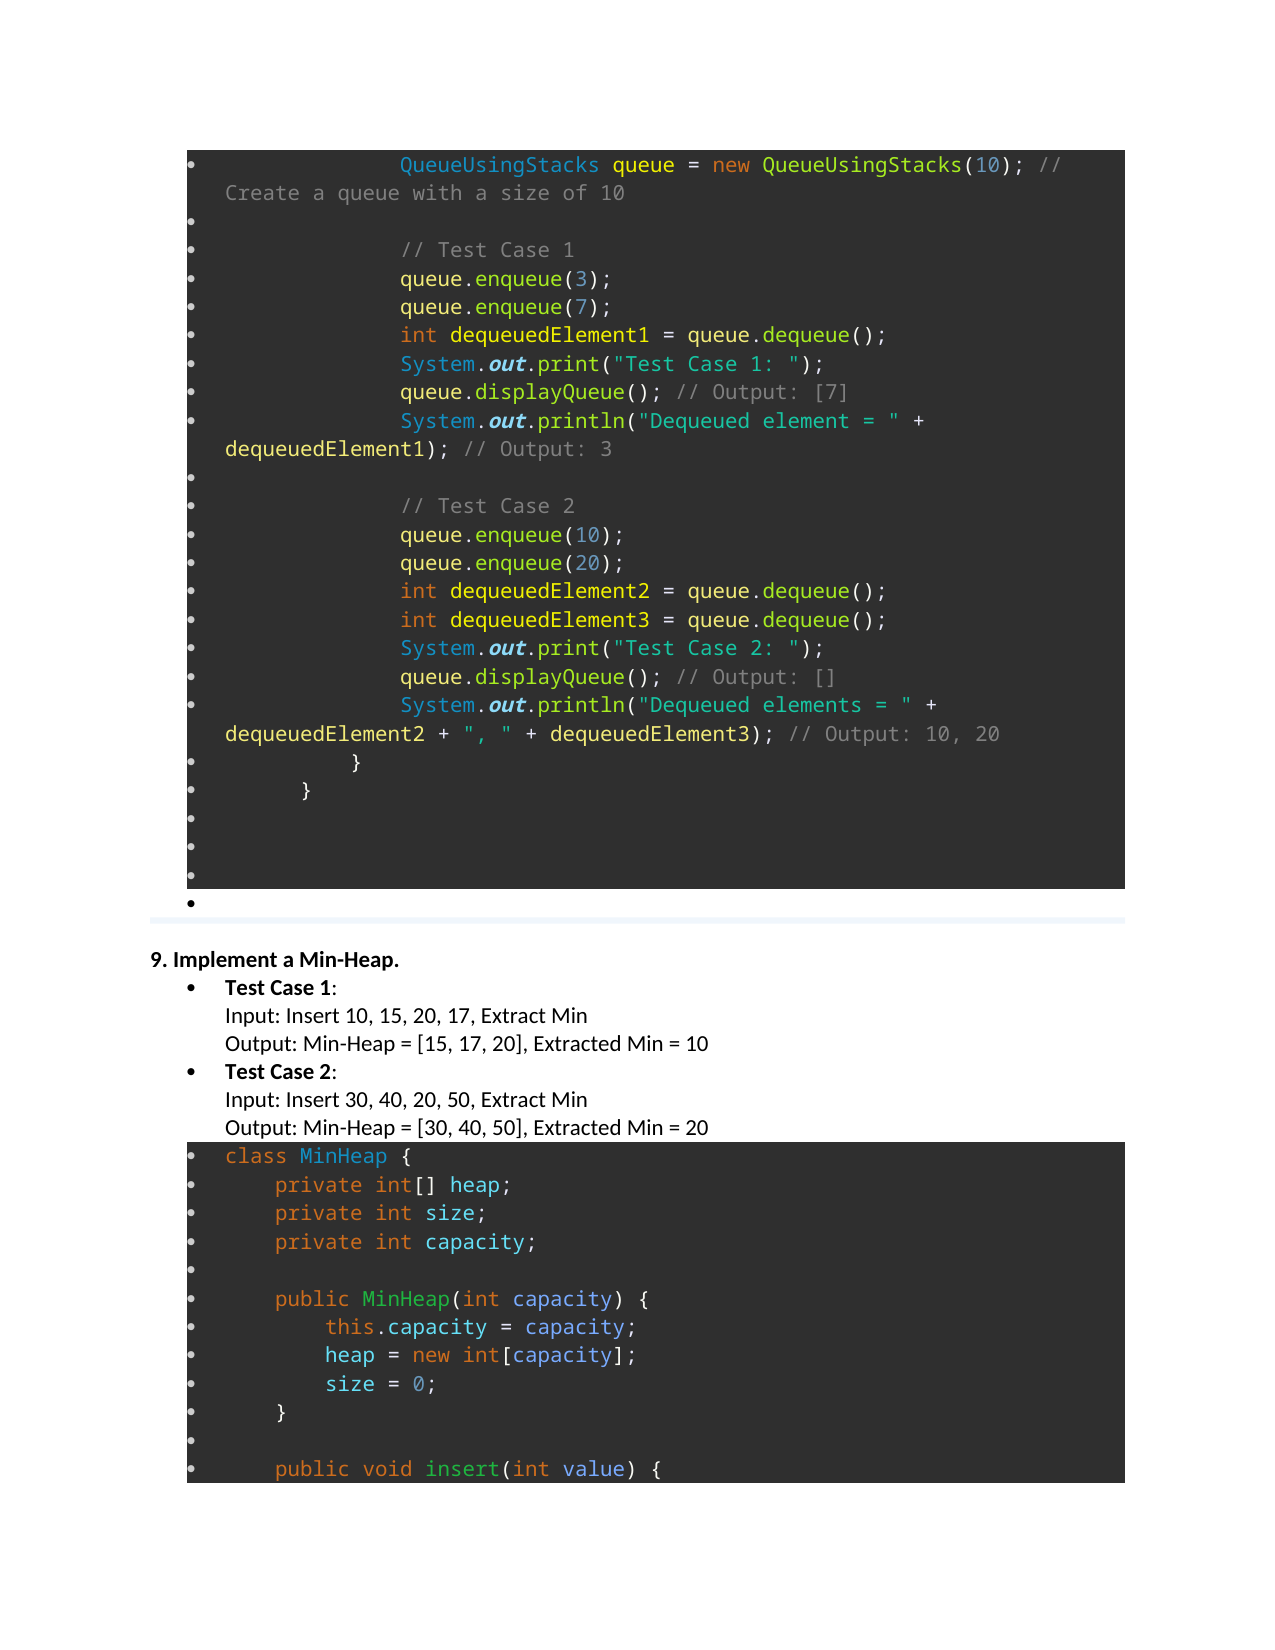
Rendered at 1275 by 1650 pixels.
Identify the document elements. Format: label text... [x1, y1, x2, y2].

list int dequeuedElement1 = queue.dequeue(); [187, 321, 1125, 349]
list Test Case 1: Input: Insert 10, 15, 20, 17, Extract Min Output: Min-Heap = [15, 17, 20], Extracted Min = 10 [187, 973, 1125, 1057]
list private int[] heap; [187, 1170, 1125, 1198]
list } [187, 747, 1125, 776]
list queue.displayQueue(); // Output: [] [187, 662, 1125, 690]
list QueueUsingStacks queue = new QueueUsingStacks(10); // Create a queue with a size of 10 [187, 150, 1125, 207]
list Test Case 2: Input: Insert 30, 40, 20, 50, Extract Min Output: Min-Heap = [30, 40, 50], Extracted Min = 20 [187, 1057, 1125, 1142]
list private int capacity; [187, 1227, 1125, 1255]
list queue.enqueue(3); [187, 264, 1125, 292]
list public void insert(int value) { [187, 1454, 1125, 1483]
list public MinHeap(int capacity) { [187, 1284, 1125, 1312]
list // Test Case 1 [187, 235, 1125, 264]
list System.out.println("Dequeued element = " + dequeuedElement1); // Output: 3 [187, 406, 1125, 463]
list private int size; [187, 1198, 1125, 1227]
list queue.enqueue(7); [187, 292, 1125, 321]
list this.capacity = capacity; [187, 1312, 1125, 1341]
list } [187, 1397, 1125, 1426]
list // Test Case 2 [187, 491, 1125, 520]
list int dequeuedElement3 = queue.dequeue(); [187, 605, 1125, 633]
list heap = new int[capacity]; [187, 1341, 1125, 1369]
list class MinHeap { [187, 1142, 1125, 1170]
list System.out.println("Dequeued elements = " + dequeuedElement2 + ", " + dequeuedElement3); // Output: 10, 20 [187, 690, 1125, 747]
list queue.enqueue(20); [187, 548, 1125, 577]
list queue.enqueue(10); [187, 520, 1125, 548]
list int dequeuedElement2 = queue.dequeue(); [187, 577, 1125, 605]
list size = 0; [187, 1369, 1125, 1397]
text 9. Implement a Min-Heap. [150, 945, 1125, 973]
list System.out.print("Test Case 2: "); [187, 633, 1125, 662]
list queue.displayQueue(); // Output: [7] [187, 377, 1125, 406]
list } [187, 776, 1125, 804]
list System.out.print("Test Case 1: "); [187, 349, 1125, 377]
